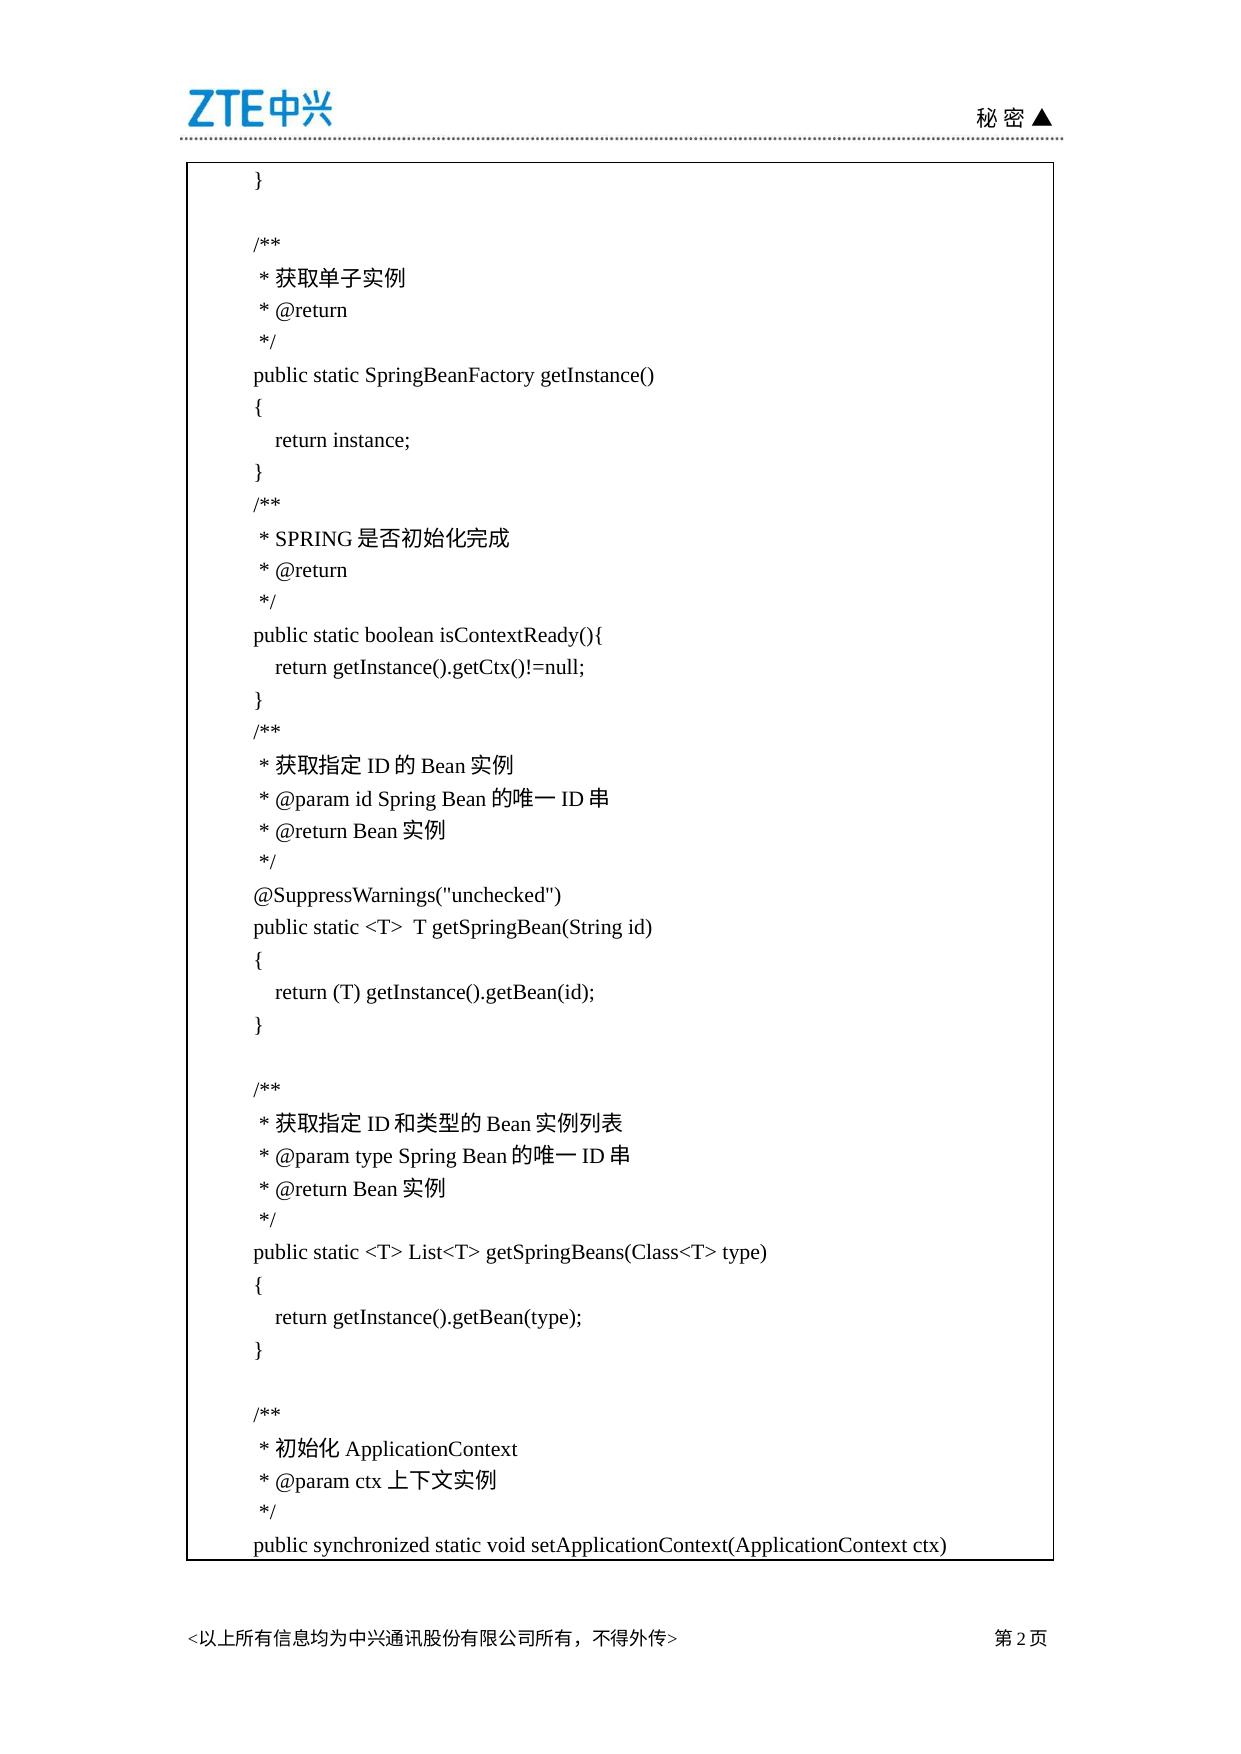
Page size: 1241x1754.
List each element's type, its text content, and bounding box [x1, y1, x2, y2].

text /** [188, 228, 1053, 261]
text * SPRING是否初始化完成 [188, 521, 1053, 553]
text return getInstance().getBean(type); [188, 1301, 1053, 1333]
text } [188, 683, 1053, 716]
text public static <T> List<T> getSpringBeans(Class<T> type) [188, 1236, 1053, 1268]
text * 获取指定ID的Bean实例 [188, 748, 1053, 781]
text * @return [188, 553, 1053, 586]
text public static <T> T getSpringBean(String id) [188, 911, 1053, 943]
text /** [188, 488, 1053, 521]
text * 初始化ApplicationContext [188, 1431, 1053, 1463]
text } [188, 456, 1053, 488]
text /** [188, 1073, 1053, 1106]
text */ [188, 846, 1053, 878]
text return (T) getInstance().getBean(id); [188, 976, 1053, 1008]
text * 获取指定ID和类型的Bean实例列表 [188, 1106, 1053, 1138]
text { [188, 943, 1053, 976]
text * @param ctx 上下文实例 [188, 1463, 1053, 1496]
text /** [188, 716, 1053, 748]
text { [188, 391, 1053, 423]
text @SuppressWarnings("unchecked") [188, 878, 1053, 911]
text * @param type Spring Bean的唯一ID串 [188, 1138, 1053, 1171]
text } [188, 1333, 1053, 1366]
picture [179, 134, 1064, 143]
text } [188, 1008, 1053, 1041]
text * @param id Spring Bean的唯一ID串 [188, 781, 1053, 813]
text return getInstance().getCtx()!=null; [188, 651, 1053, 683]
text * @return Bean实例 [188, 1171, 1053, 1203]
text * @return Bean实例 [188, 813, 1053, 846]
text public static boolean isContextReady(){ [188, 618, 1053, 651]
text * @return [188, 293, 1053, 326]
text return instance; [188, 423, 1053, 456]
text * 获取单子实例 [188, 261, 1053, 293]
text { [188, 1268, 1053, 1301]
text */ [188, 1496, 1053, 1528]
text public synchronized static void setApplicationContext(ApplicationContext ctx) [188, 1528, 1053, 1559]
picture [187, 88, 333, 127]
text */ [188, 1203, 1053, 1236]
text public static SpringBeanFactory getInstance() [188, 358, 1053, 391]
text */ [188, 326, 1053, 358]
text /** [188, 1398, 1053, 1431]
text */ [188, 586, 1053, 618]
text } [188, 163, 1053, 196]
